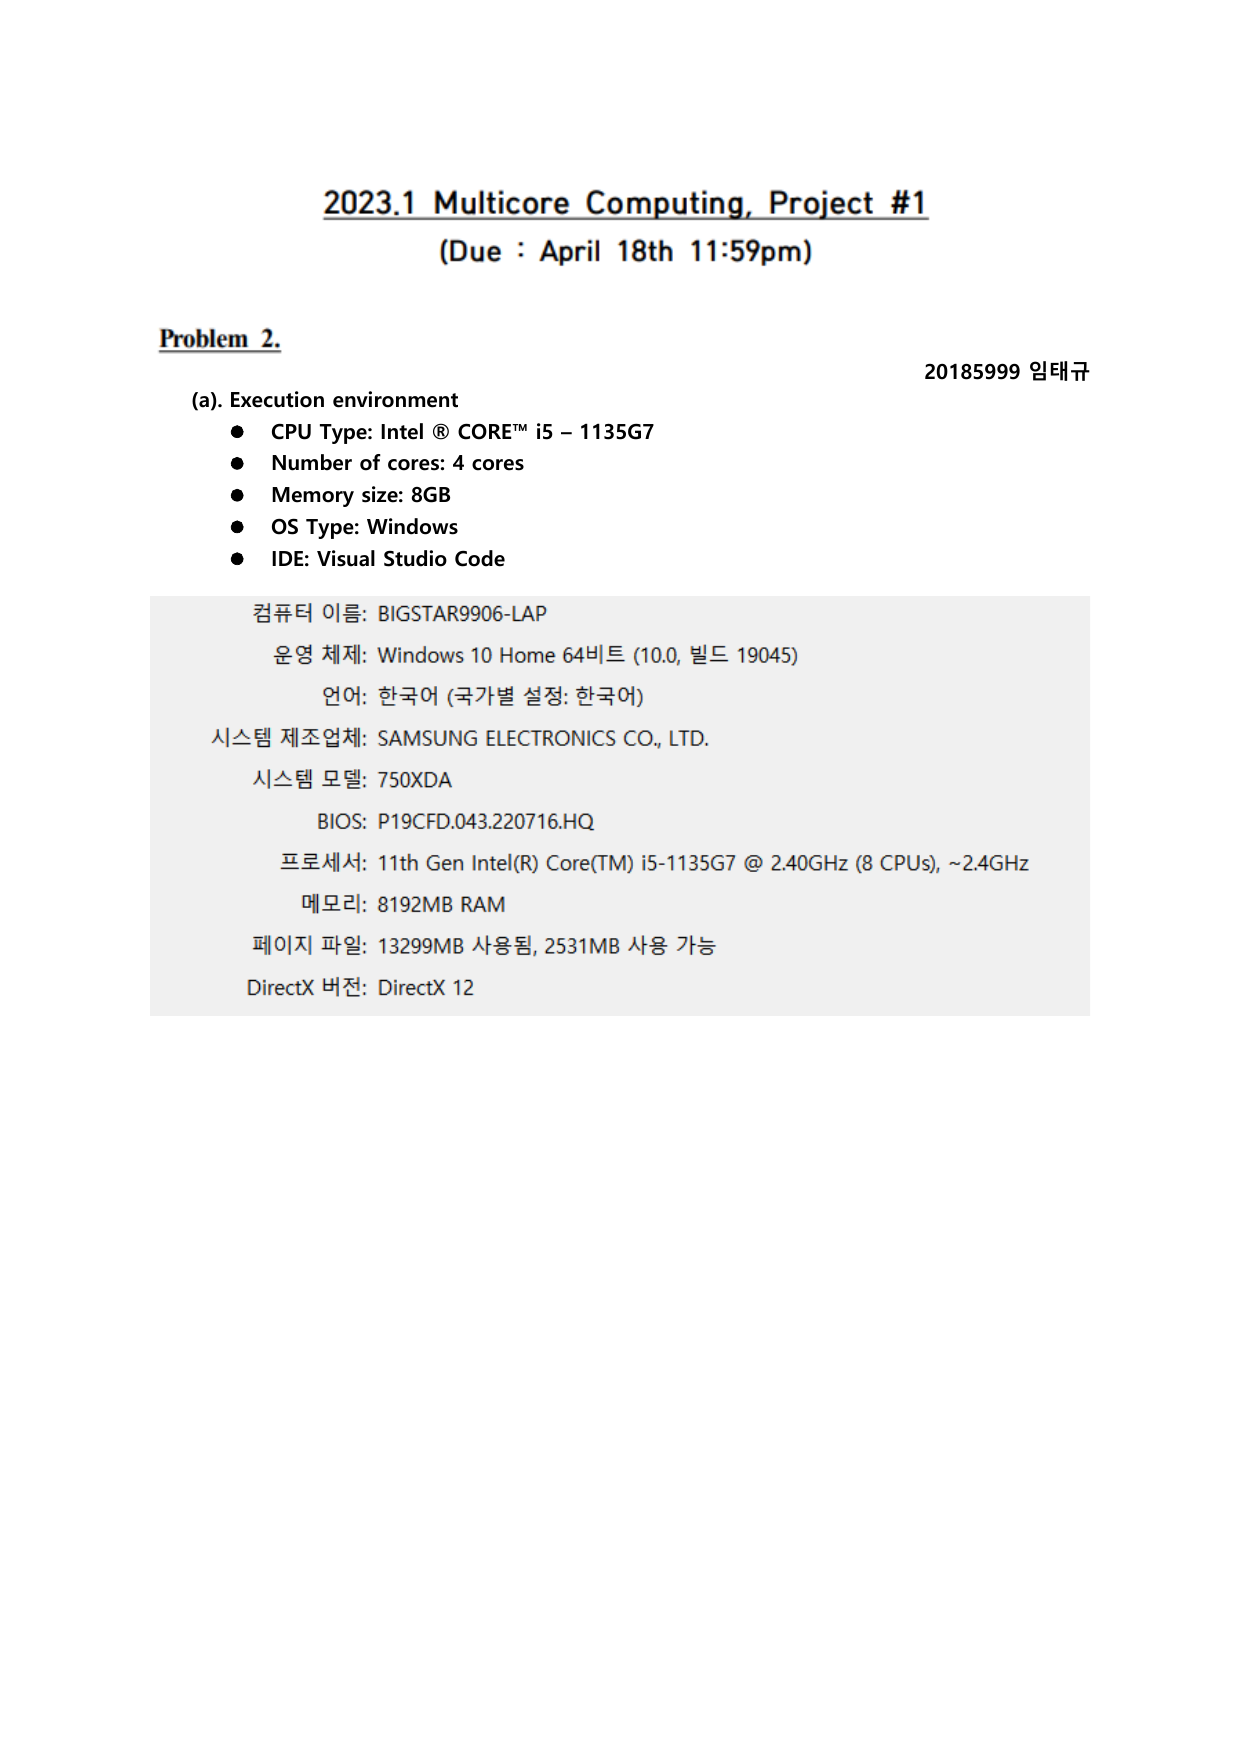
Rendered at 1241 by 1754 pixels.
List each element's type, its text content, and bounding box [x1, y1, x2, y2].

picture [224, 150, 1017, 293]
list Number of cores: 4 cores [229, 448, 1090, 476]
list Memory size: 8GB [229, 480, 1090, 508]
list OS Type: Windows [229, 512, 1090, 539]
text 20185999 임태규 [150, 357, 1090, 384]
picture [150, 321, 291, 357]
list CPU Type: Intel ® CORE™ i5 – 1135G7 [229, 416, 1090, 444]
list IDE: Visual Studio Code [229, 543, 1090, 571]
list Execution environment [192, 384, 1090, 412]
picture [150, 596, 1091, 1016]
